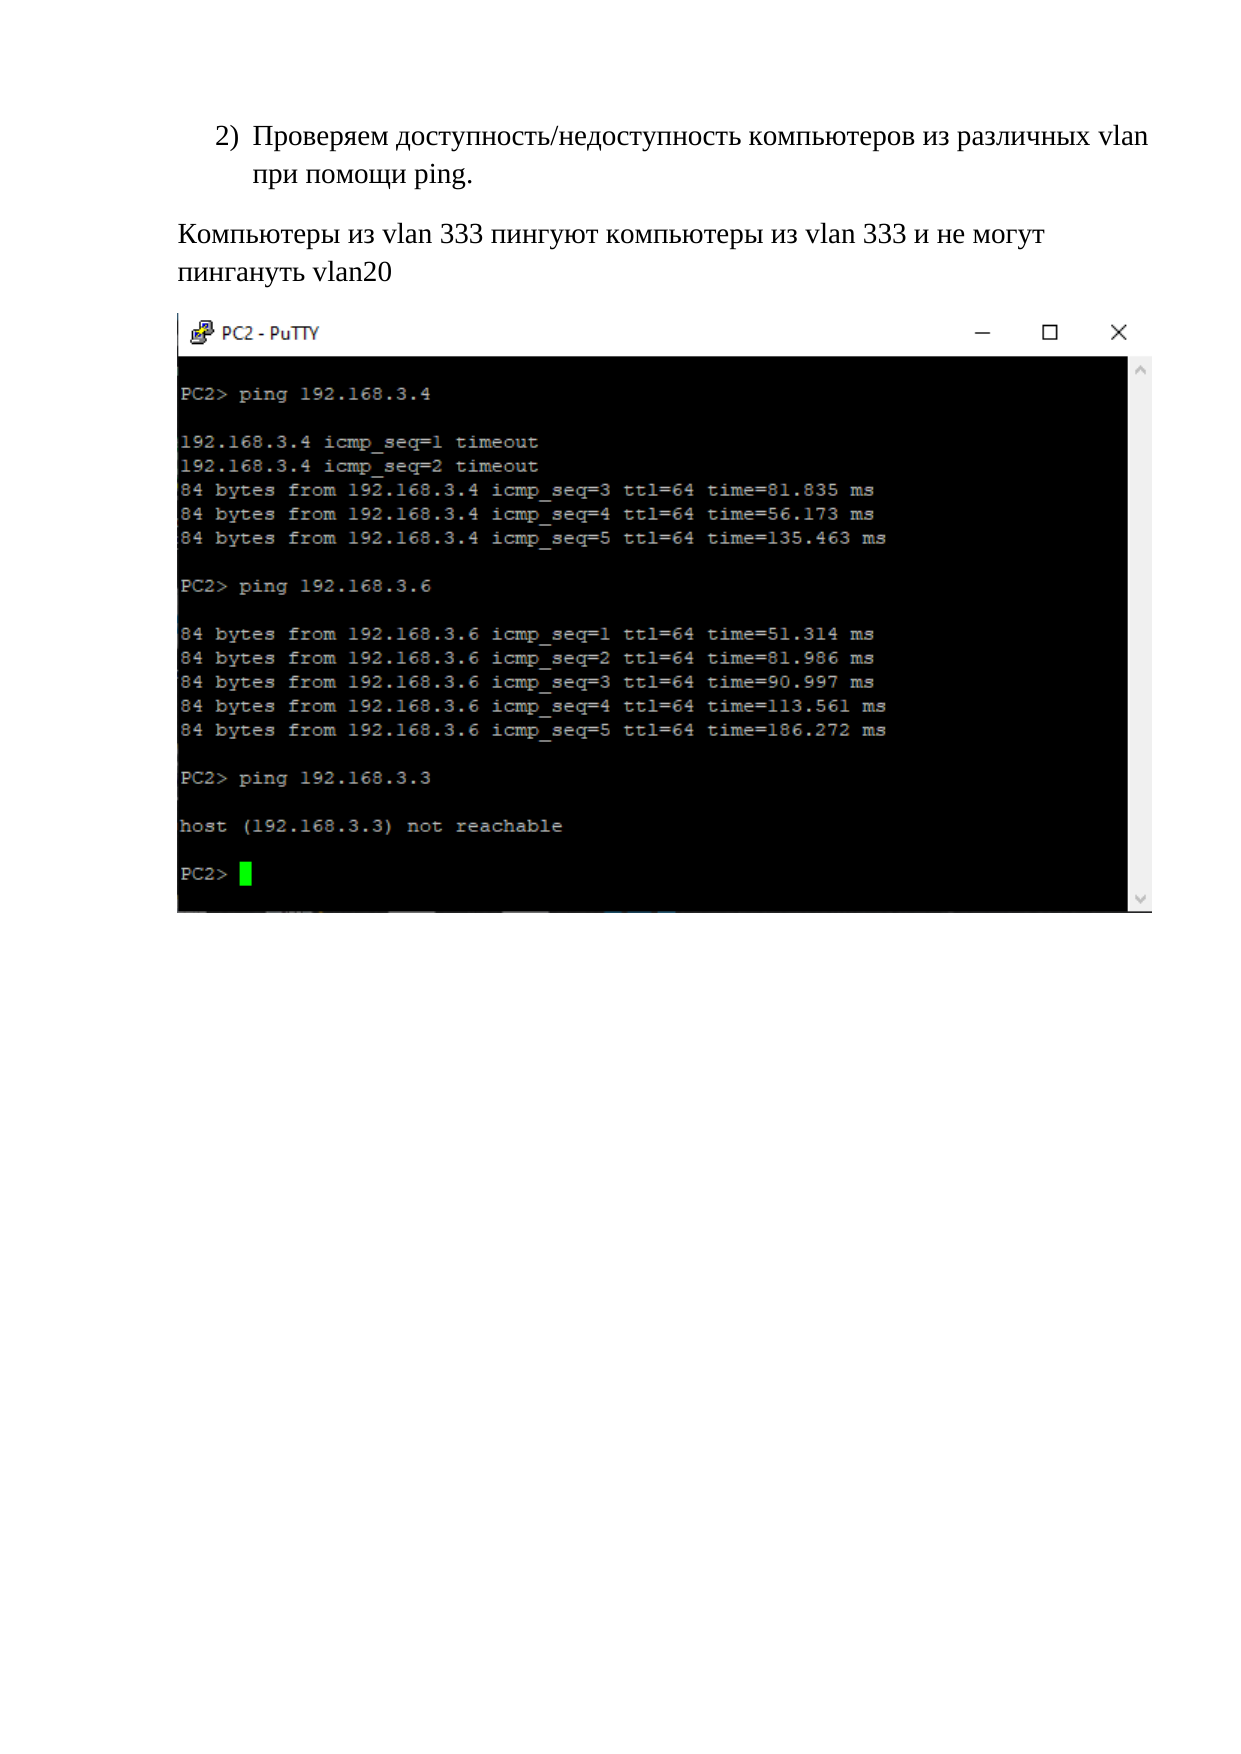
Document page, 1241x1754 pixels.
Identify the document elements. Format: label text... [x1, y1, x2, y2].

picture [177, 313, 1152, 913]
list Проверяем доступность/недоступность компьютеров из различных vlan при помощи ping. [215, 118, 1152, 190]
text Компьютеры из vlan 333 пингуют компьютеры из vlan 333 и не могут пингануть vlan20 [177, 216, 1152, 288]
